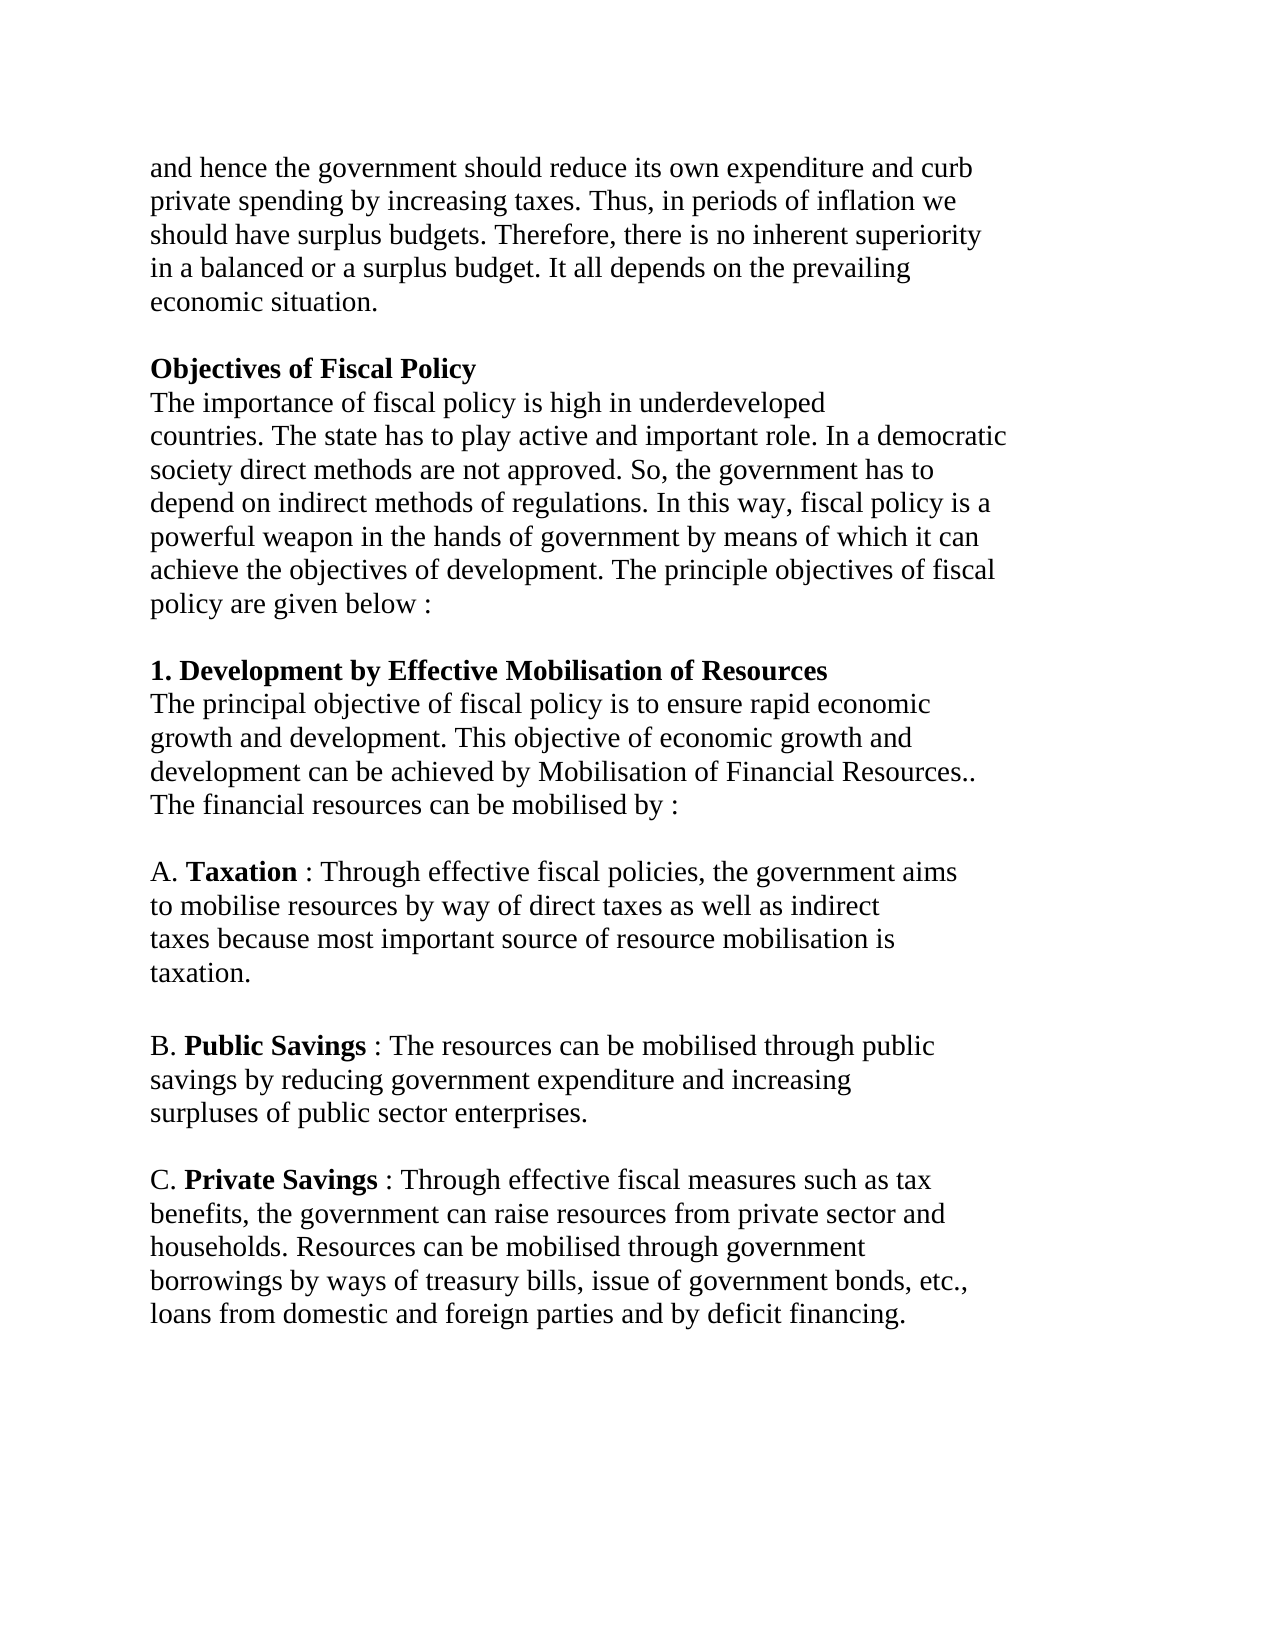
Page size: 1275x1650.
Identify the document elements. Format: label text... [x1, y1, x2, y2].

text growth and development. This objective of economic growth and [150, 720, 1125, 754]
text countries. The state has to play active and important role. In a democratic [150, 418, 1125, 452]
text and hence the government should reduce its own expenditure and curb [150, 150, 1125, 183]
text to mobilise resources by way of direct taxes as well as indirect [150, 888, 1125, 921]
text savings by reducing government expenditure and increasing [150, 1062, 1125, 1095]
text development can be achieved by Mobilisation of Financial Resources.. [150, 754, 1125, 787]
text society direct methods are not approved. So, the government has to [150, 452, 1125, 485]
text loans from domestic and foreign parties and by deficit financing. [150, 1297, 1125, 1330]
text C. Private Savings : Through effective fiscal measures such as tax [150, 1162, 1125, 1196]
text 1. Development by Effective Mobilisation of Resources [150, 653, 1125, 687]
text taxation. [150, 955, 1125, 988]
text private spending by increasing taxes. Thus, in periods of inflation we [150, 183, 1125, 217]
text powerful weapon in the hands of government by means of which it can [150, 519, 1125, 552]
text policy are given below : [150, 586, 1125, 619]
text A. Taxation : Through effective fiscal policies, the government aims [150, 854, 1125, 888]
text depend on indirect methods of regulations. In this way, fiscal policy is a [150, 485, 1125, 519]
text in a balanced or a surplus budget. It all depends on the prevailing [150, 251, 1125, 284]
text benefits, the government can raise resources from private sector and [150, 1196, 1125, 1229]
text The importance of fiscal policy is high in underdeveloped [150, 385, 1125, 418]
text should have surplus budgets. Therefore, there is no inherent superiority [150, 217, 1125, 251]
text economic situation. [150, 284, 1125, 318]
text borrowings by ways of treasury bills, issue of government bonds, etc., [150, 1263, 1125, 1297]
text Objectives of Fiscal Policy [150, 351, 1125, 385]
text The principal objective of fiscal policy is to ensure rapid economic [150, 687, 1125, 720]
text surpluses of public sector enterprises. [150, 1095, 1125, 1129]
text households. Resources can be mobilised through government [150, 1229, 1125, 1263]
text B. Public Savings : The resources can be mobilised through public [150, 1028, 1125, 1062]
text achieve the objectives of development. The principle objectives of fiscal [150, 552, 1125, 586]
text taxes because most important source of resource mobilisation is [150, 921, 1125, 955]
text The financial resources can be mobilised by : [150, 787, 1125, 821]
